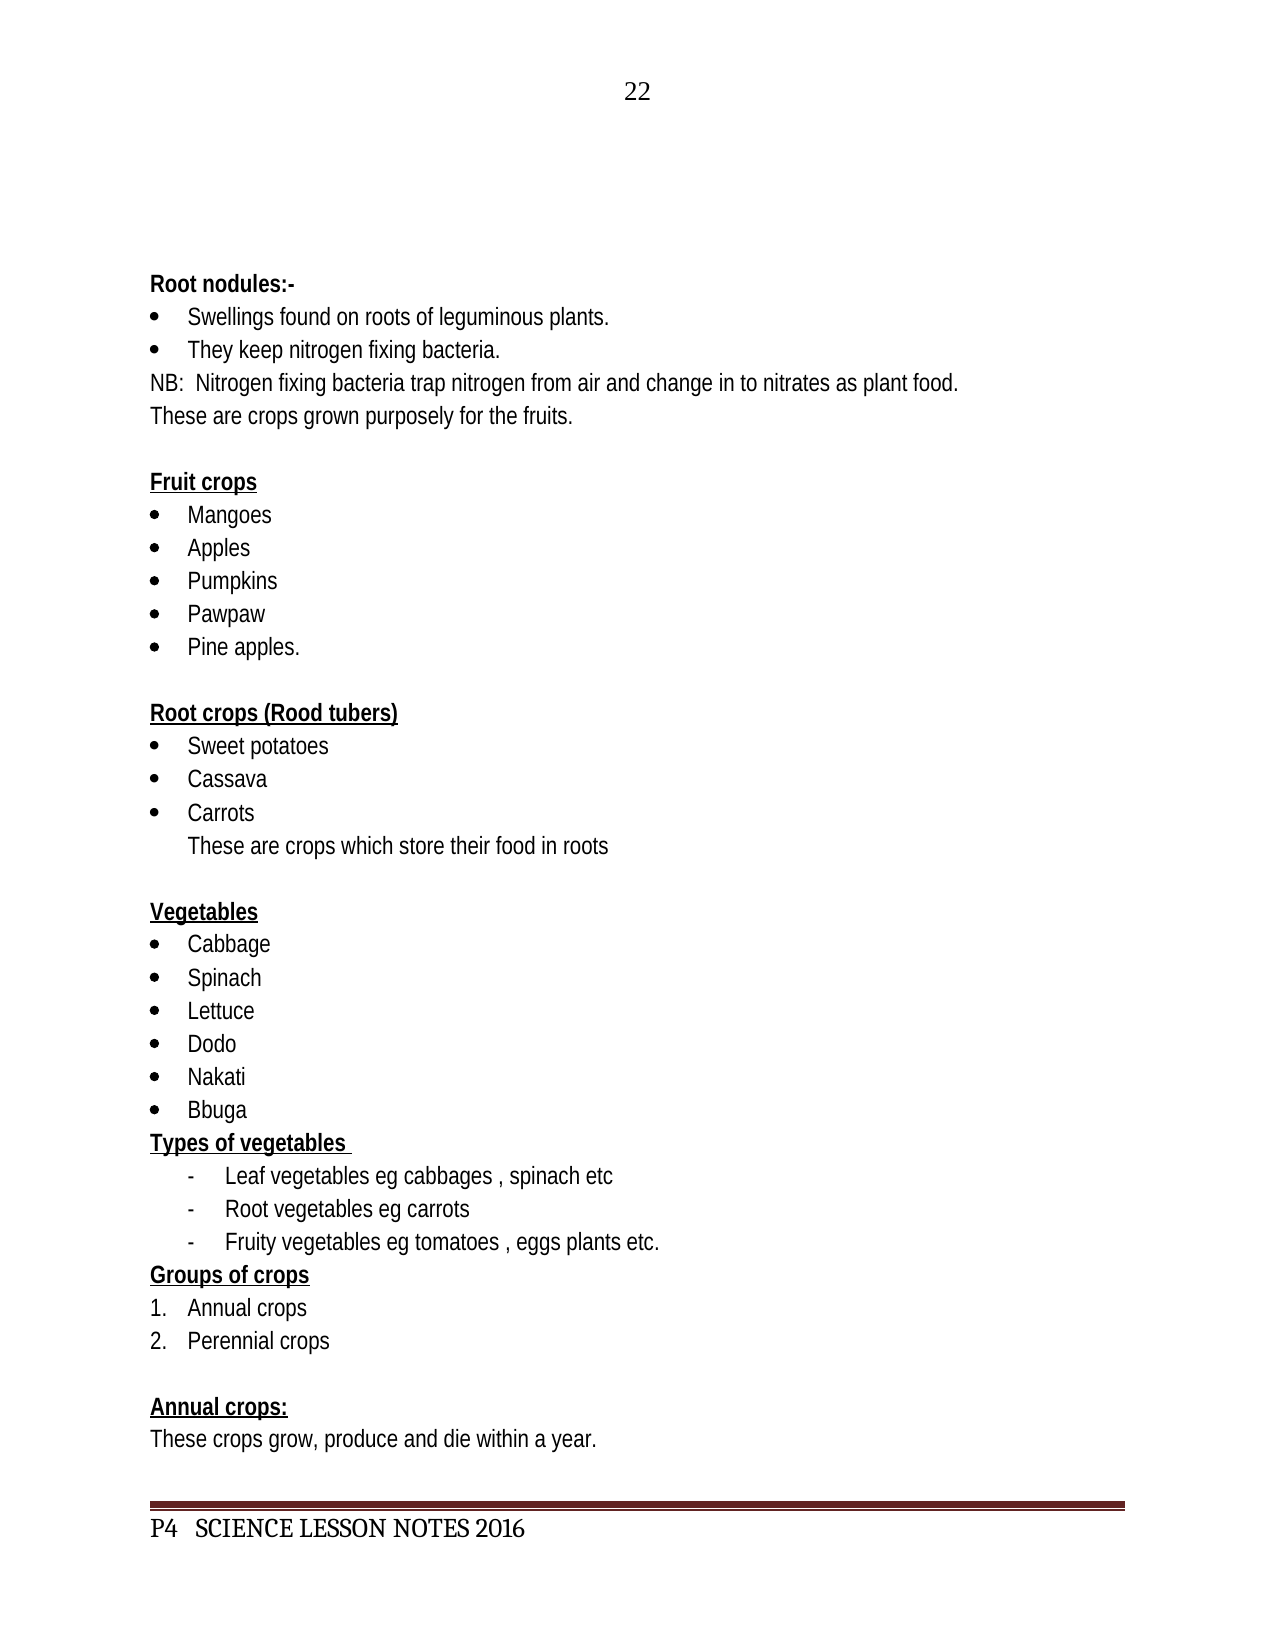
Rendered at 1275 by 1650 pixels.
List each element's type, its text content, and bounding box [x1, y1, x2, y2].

list Lettuce [150, 996, 1125, 1024]
list Pawpaw [150, 599, 1125, 628]
list These are crops which store their food in roots [187, 831, 1125, 859]
text Vegetables [150, 896, 1125, 925]
list Carrots [150, 797, 1125, 826]
text Fruit crops [150, 467, 1125, 496]
text Types of vegetables [150, 1128, 1125, 1157]
text Root crops (Rood tubers) [150, 698, 1125, 727]
text NB: Nitrogen fixing bacteria trap nitrogen from air and change in to nitrates as plant food. [150, 368, 1125, 397]
list Root vegetables eg carrots [187, 1194, 1125, 1223]
list They keep nitrogen fixing bacteria. [150, 335, 1125, 364]
list Pine apples. [150, 632, 1125, 661]
list Apples [150, 533, 1125, 562]
list Cabbage [150, 929, 1125, 958]
list Leaf vegetables eg cabbages , spinach etc [187, 1161, 1125, 1190]
text These crops grow, produce and die within a year. [150, 1424, 1125, 1453]
list Dodo [150, 1029, 1125, 1058]
list Spinach [150, 962, 1125, 991]
list Sweet potatoes [150, 731, 1125, 760]
text These are crops grown purposely for the fruits. [150, 401, 1125, 430]
text Root nodules:- [150, 269, 1125, 298]
list Swellings found on roots of leguminous plants. [150, 302, 1125, 331]
list Perennial crops [150, 1326, 1125, 1354]
list Bbuga [150, 1095, 1125, 1124]
list Nakati [150, 1062, 1125, 1091]
list Pumpkins [150, 566, 1125, 595]
text Annual crops: [150, 1391, 1125, 1420]
list Fruity vegetables eg tomatoes , eggs plants etc. [187, 1227, 1125, 1256]
list Cassava [150, 764, 1125, 793]
text Groups of crops [150, 1260, 1125, 1288]
list Annual crops [150, 1293, 1125, 1321]
list Mangoes [150, 500, 1125, 529]
